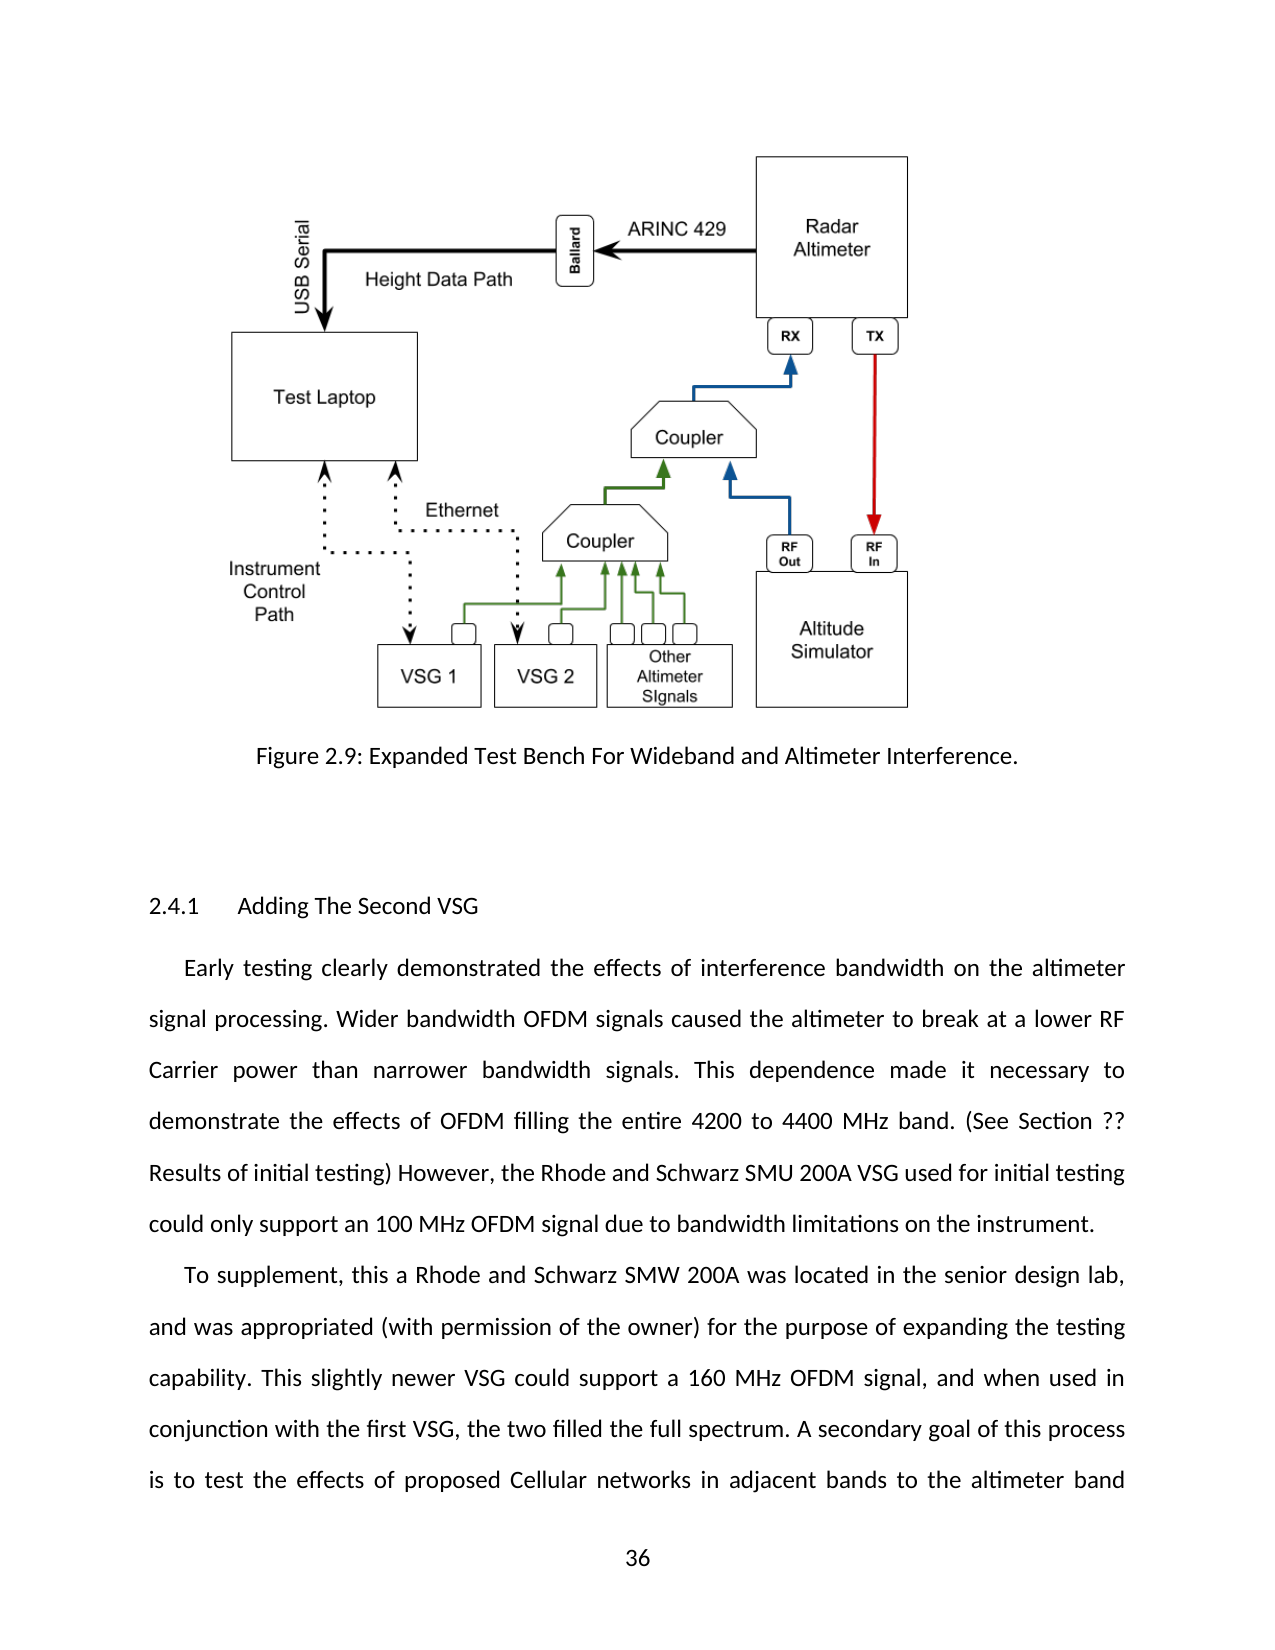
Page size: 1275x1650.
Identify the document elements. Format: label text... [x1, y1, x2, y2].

text Figure 2.9: Expanded Test Bench For Wideband and Altimeter Interference. [150, 740, 1125, 770]
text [148, 1260, 1127, 1495]
subtitle 2.4.1 Adding The Second VSG [148, 890, 970, 921]
text Early testing clearly demonstrated the effects of interference bandwidth on the altimeter signal processing. Wider bandwidth OFDM signals caused the altimeter to break at a lower RF Carrier power than narrower bandwidth signals. This dependence made it necessary to demonstrate the effects of OFDM filling the entire 4200 to 4400 MHz band. (See Section ?? Results of initial testing) However, the Rhode and Schwarz SMU 200A VSG used for initial testing could only support an 100 MHz OFDM signal due to bandwidth limitations on the instrument. [148, 952, 1127, 1238]
picture [150, 150, 1150, 713]
